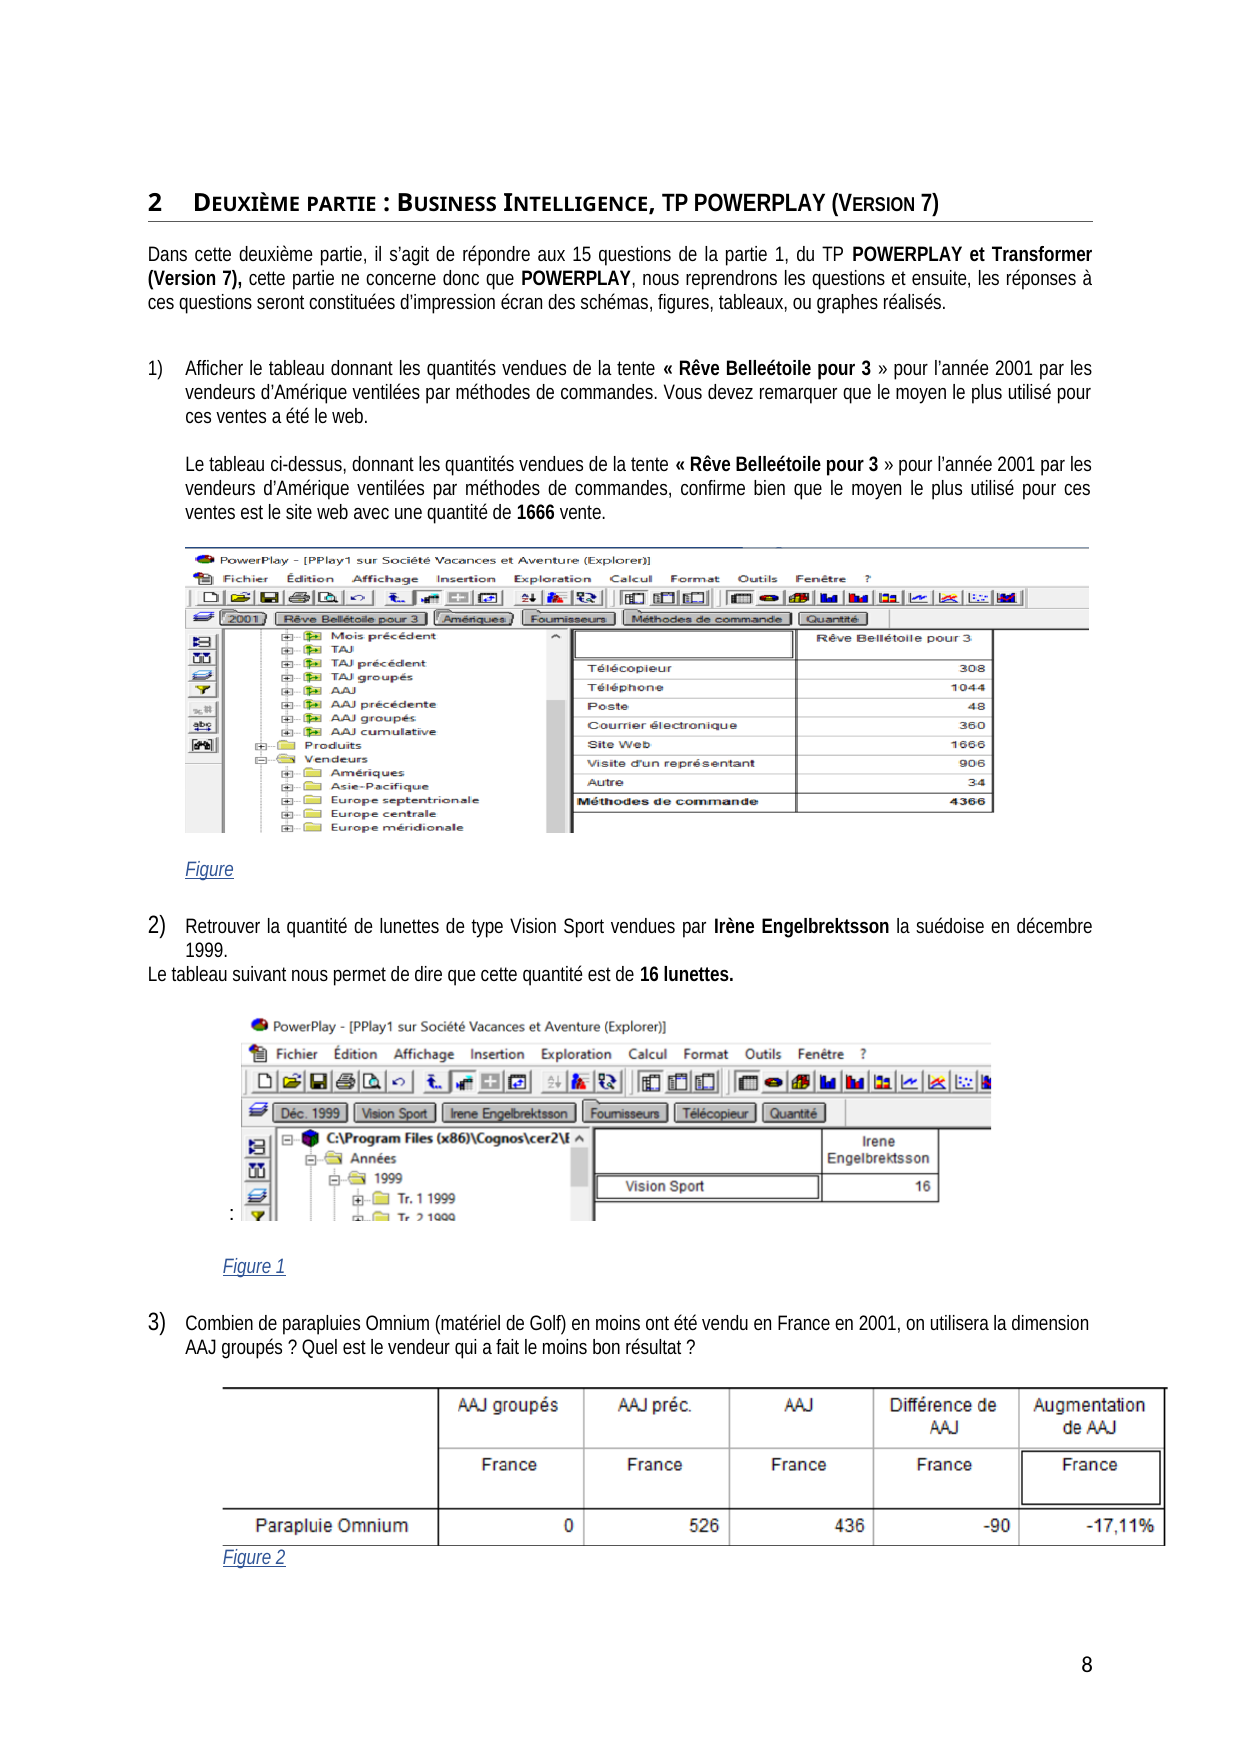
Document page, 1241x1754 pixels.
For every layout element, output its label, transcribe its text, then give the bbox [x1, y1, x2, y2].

picture [222, 1387, 1168, 1546]
text Figure 1 [223, 1254, 1093, 1278]
text Figure [185, 857, 1093, 881]
text Le tableau ci-dessus, donnant les quantités vendues de la tente « Rêve Belleétoile pour 3 » pour l’année 2001 par les vendeurs d’Amérique ventilées par méthodes de commandes, confirme bien que le moyen le plus utilisé pour ces ventes est le site web avec une quantité de 1666 vente. [185, 452, 1093, 524]
list Combien de parapluies Omnium (matériel de Golf) en moins ont été vendu en France en 2001, on utilisera la dimension AAJ groupés ? Quel est le vendeur qui a fait le moins bon résultat ? [148, 1306, 1093, 1359]
picture [185, 547, 1089, 833]
list Retrouver la quantité de lunettes de type Vision Sport vendues par Irène Engelbrektsson la suédoise en décembre 1999. [148, 910, 1093, 962]
subtitle Deuxième partie : Business Intelligence, TP POWERPLAY (Version 7) [148, 185, 1093, 221]
list Afficher le tableau donnant les quantités vendues de la tente « Rêve Belleétoile pour 3 » pour l’année 2001 par les vendeurs d’Amérique ventilées par méthodes de commandes. Vous devez remarquer que le moyen le plus utilisé pour ces ventes a été le web. [148, 356, 1093, 428]
text Le tableau suivant nous permet de dire que cette quantité est de 16 lunettes. [148, 962, 1093, 986]
text Figure 2 [223, 1546, 1093, 1569]
picture [241, 1010, 992, 1221]
text Dans cette deuxième partie, il s’agit de répondre aux 15 questions de la partie 1, du TP POWERPLAY et Transformer (Version 7), cette partie ne concerne donc que POWERPLAY, nous reprendrons les questions et ensuite, les réponses à ces questions seront constituées d’impression écran des schémas, figures, tableaux, ou graphes réalisés. [148, 242, 1093, 313]
